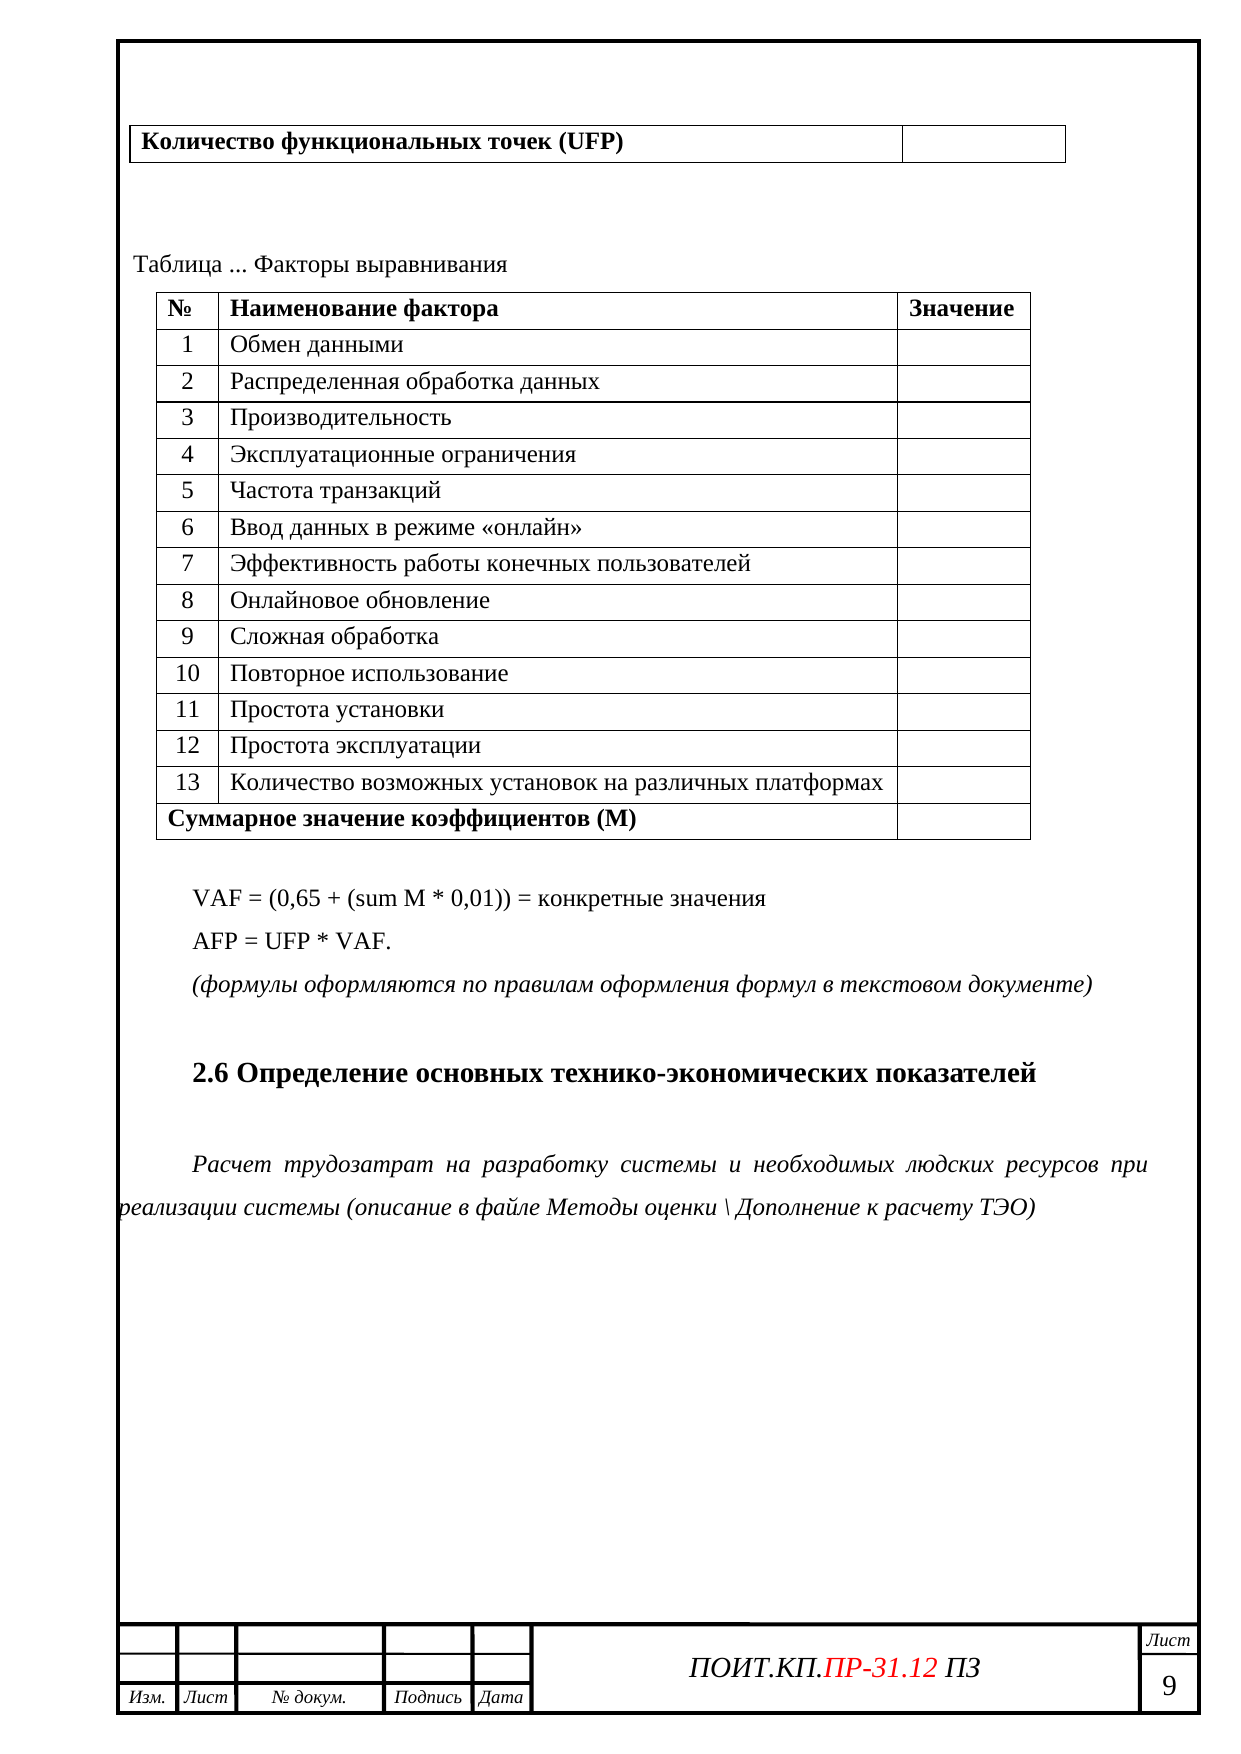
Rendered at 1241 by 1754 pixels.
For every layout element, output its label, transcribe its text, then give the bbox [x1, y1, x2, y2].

table_cell 6 [157, 512, 218, 547]
table_cell Количество функциональных точек (UFP) [131, 126, 902, 162]
table_cell 5 [157, 475, 218, 511]
table_header Значение [898, 293, 1030, 328]
table_cell [898, 767, 1030, 802]
table_cell Эффективность работы конечных пользователей [219, 548, 897, 584]
table_cell Производительность [219, 403, 897, 438]
table_cell 1 [157, 330, 218, 365]
table_cell [898, 512, 1030, 547]
table_cell 8 [157, 585, 218, 620]
table_cell [898, 658, 1030, 693]
table_cell Эксплуатационные ограничения [219, 439, 897, 474]
table_cell 12 [157, 731, 218, 766]
table_cell 4 [157, 439, 218, 474]
table_cell 2 [157, 366, 218, 401]
table_cell Обмен данными [219, 330, 897, 365]
table_header № [157, 293, 218, 328]
table_cell [898, 439, 1030, 474]
list Расчет трудозатрат на разработку системы и необходимых людских ресурсов при реализации системы (описание в файле Методы оценки \ Дополнение к расчету ТЭО) [118, 1149, 1152, 1221]
table_cell [898, 366, 1030, 401]
table_cell [898, 475, 1030, 511]
table_cell [898, 731, 1030, 766]
table_cell Простота эксплуатации [219, 731, 897, 766]
table_cell 10 [157, 658, 218, 693]
table_cell Суммарное значение коэффициентов (М) [157, 804, 897, 839]
table_cell [903, 126, 1065, 162]
table_cell 13 [157, 767, 218, 802]
table_cell Распределенная обработка данных [219, 366, 897, 401]
table_cell [898, 804, 1030, 839]
table_cell [898, 585, 1030, 620]
table_cell Повторное использование [219, 658, 897, 693]
table_cell 11 [157, 694, 218, 729]
table_cell Количество возможных установок на различных платформах [219, 767, 897, 802]
list Таблица ... Факторы выравнивания [133, 249, 1152, 278]
table_cell 3 [157, 403, 218, 438]
table_cell [898, 548, 1030, 584]
list AFP = UFP * VAF. [118, 926, 1152, 955]
table_cell [898, 403, 1030, 438]
table_cell [898, 621, 1030, 657]
table_cell Ввод данных в режиме «онлайн» [219, 512, 897, 547]
table_cell Простота установки [219, 694, 897, 729]
table_cell 9 [157, 621, 218, 657]
table_cell Онлайновое обновление [219, 585, 897, 620]
table_cell [898, 694, 1030, 729]
table_cell [898, 330, 1030, 365]
subtitle Определение основных технико-экономических показателей [118, 1056, 1152, 1089]
table_header Наименование фактора [219, 293, 897, 328]
table_cell Частота транзакций [219, 475, 897, 511]
table_cell Сложная обработка [219, 621, 897, 657]
list (формулы оформляются по правилам оформления формул в текстовом документе) [118, 969, 1152, 998]
list VAF = (0,65 + (sum М * 0,01)) = конкретные значения [118, 883, 1152, 912]
table_cell 7 [157, 548, 218, 584]
